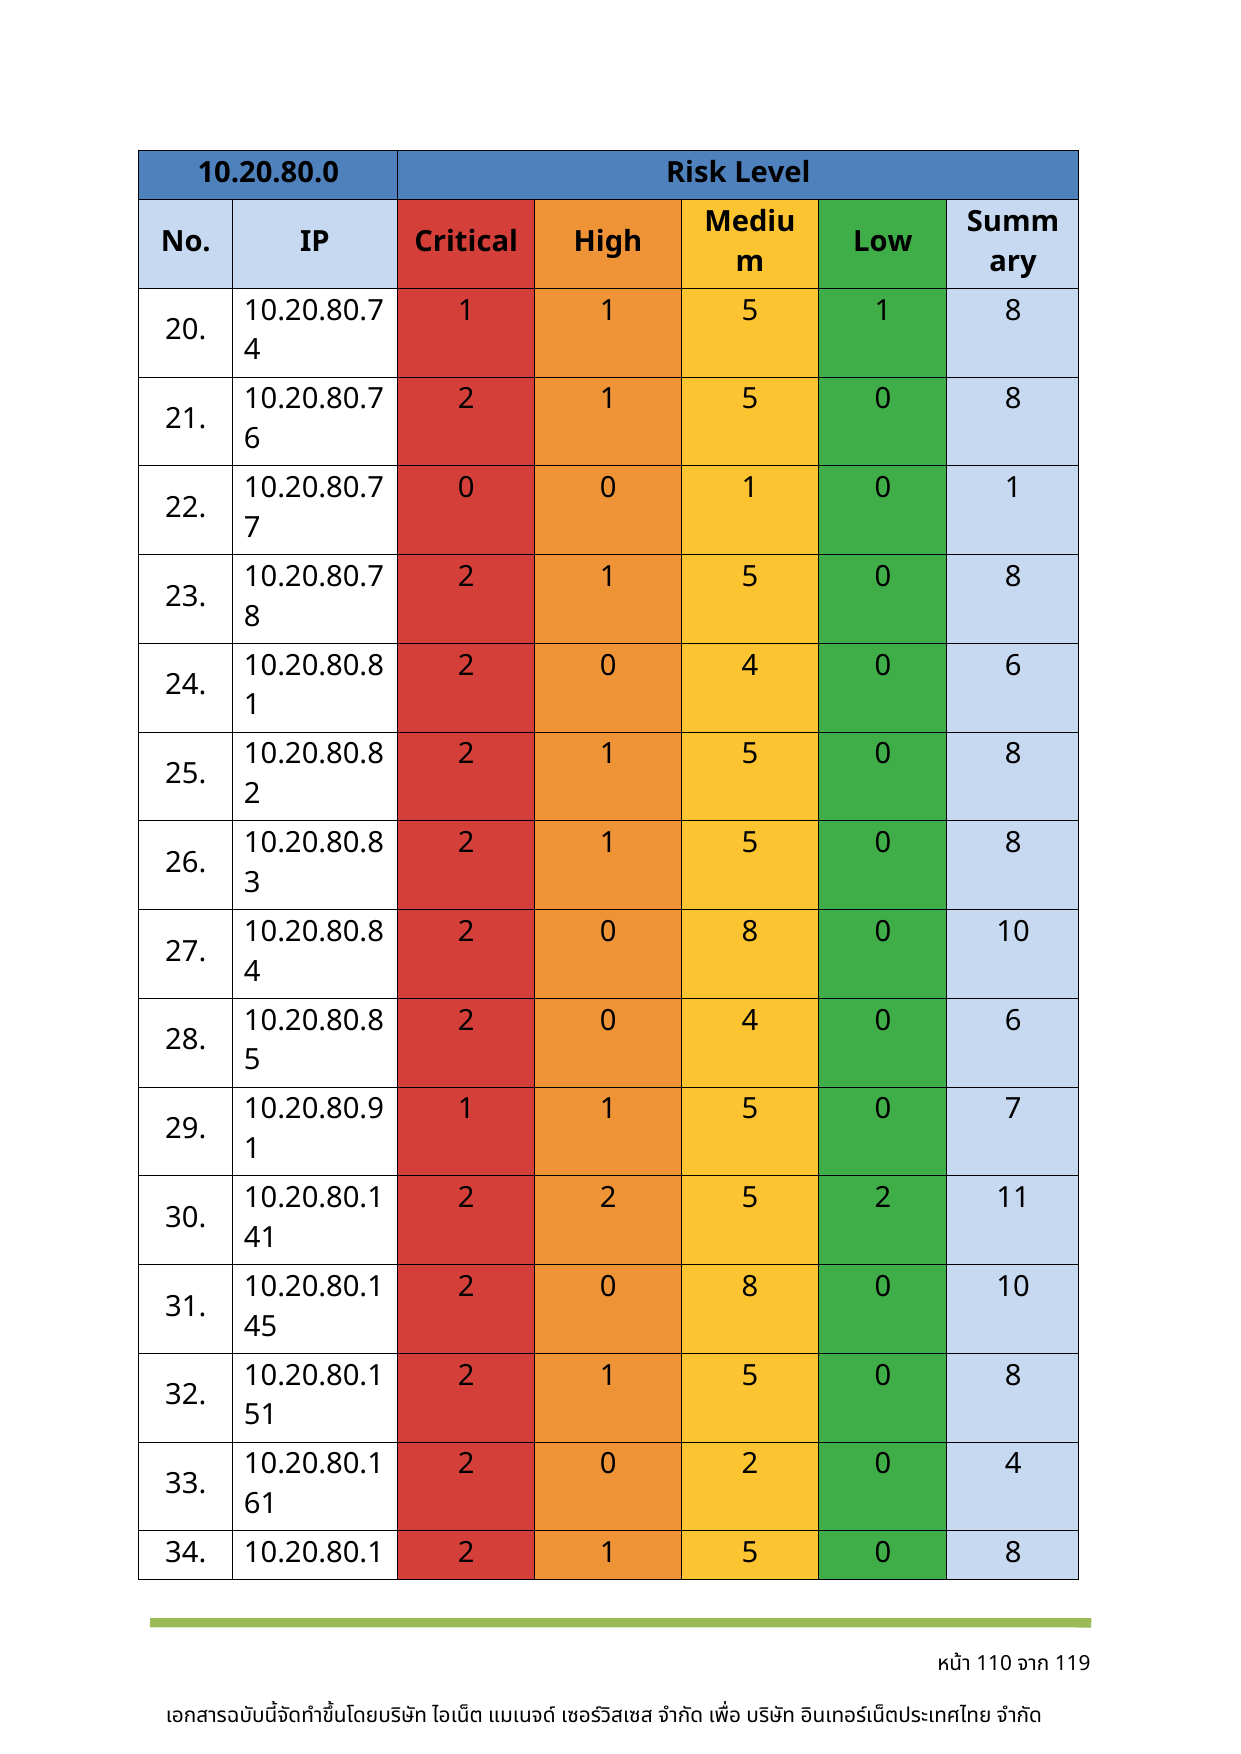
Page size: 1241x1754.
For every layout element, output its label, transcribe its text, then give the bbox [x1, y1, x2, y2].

table_cell 1 [398, 1088, 534, 1175]
table_cell 0 [535, 466, 681, 554]
table_cell 10 [947, 1265, 1078, 1353]
table_cell 5 [682, 1176, 818, 1264]
table_cell Low [819, 200, 946, 288]
table_cell 10.20.80.161 [233, 1443, 397, 1530]
table_cell 4 [682, 999, 818, 1087]
table_cell 0 [819, 1531, 946, 1579]
table_cell 10.20.80.76 [233, 378, 397, 465]
table_cell 8 [947, 1531, 1078, 1579]
table_header Risk Level [398, 151, 1078, 199]
table_cell 29. [139, 1088, 232, 1175]
table_cell 34. [139, 1531, 232, 1579]
table_cell Critical [398, 200, 534, 288]
table_cell 0 [819, 555, 946, 643]
table_cell 2 [682, 1443, 818, 1530]
table_cell 1 [535, 378, 681, 465]
table_cell 10.20.80.77 [233, 466, 397, 554]
table_cell 25. [139, 733, 232, 820]
table_cell 10.20.80.84 [233, 910, 397, 998]
table_cell 2 [398, 999, 534, 1087]
table_cell 1 [947, 466, 1078, 554]
table_cell 8 [947, 555, 1078, 643]
table_cell 10.20.80.81 [233, 644, 397, 732]
table_cell 2 [398, 1443, 534, 1530]
table_cell 5 [682, 555, 818, 643]
table_cell Summary [947, 200, 1078, 288]
table_cell 5 [682, 1531, 818, 1579]
table_cell 1 [535, 1531, 681, 1579]
table_cell 5 [682, 733, 818, 820]
table_cell 2 [398, 1176, 534, 1264]
table_cell 0 [819, 1265, 946, 1353]
table_cell 33. [139, 1443, 232, 1530]
table_cell High [535, 200, 681, 288]
table_cell 32. [139, 1354, 232, 1442]
table_cell 10.20.80.141 [233, 1176, 397, 1264]
table_cell 6 [947, 644, 1078, 732]
table_cell 31. [139, 1265, 232, 1353]
table_cell 10.20.80.74 [233, 289, 397, 377]
table_cell 0 [535, 1443, 681, 1530]
table_cell 0 [535, 910, 681, 998]
table_cell 1 [535, 555, 681, 643]
table_cell 8 [682, 1265, 818, 1353]
table_cell 0 [819, 999, 946, 1087]
table_cell 8 [682, 910, 818, 998]
table_cell 10.20.80.145 [233, 1265, 397, 1353]
table_cell 2 [398, 555, 534, 643]
table_cell 1 [535, 733, 681, 820]
table_cell 23. [139, 555, 232, 643]
table_cell 0 [819, 910, 946, 998]
table_cell 2 [398, 1531, 534, 1579]
table_cell 6 [947, 999, 1078, 1087]
table_cell 0 [819, 1443, 946, 1530]
table_cell 1 [535, 821, 681, 909]
table_cell 0 [398, 466, 534, 554]
table_cell 10.20.80.151 [233, 1354, 397, 1442]
table_cell 10 [947, 910, 1078, 998]
table_cell 5 [682, 378, 818, 465]
table_cell 21. [139, 378, 232, 465]
table_cell 1 [398, 289, 534, 377]
table_cell Medium [682, 200, 818, 288]
table_cell 0 [535, 644, 681, 732]
table_cell 11 [947, 1176, 1078, 1264]
table_cell 1 [819, 289, 946, 377]
table_cell 28. [139, 999, 232, 1087]
table_cell 2 [398, 821, 534, 909]
table_cell 20. [139, 289, 232, 377]
table_cell 5 [682, 1354, 818, 1442]
table_cell 2 [398, 378, 534, 465]
table_cell 2 [398, 1265, 534, 1353]
table_cell 0 [535, 999, 681, 1087]
table_cell 2 [398, 644, 534, 732]
table_cell 24. [139, 644, 232, 732]
table_cell 8 [947, 378, 1078, 465]
table_cell 1 [682, 466, 818, 554]
table_cell 2 [398, 733, 534, 820]
table_cell 10.20.80.78 [233, 555, 397, 643]
table_cell 1 [535, 1088, 681, 1175]
table_cell 0 [819, 378, 946, 465]
table_cell 7 [947, 1088, 1078, 1175]
table_cell 1 [535, 1354, 681, 1442]
table_cell 22. [139, 466, 232, 554]
table_cell 10.20.80.83 [233, 821, 397, 909]
table_cell 27. [139, 910, 232, 998]
table_cell No. [139, 200, 232, 288]
table_cell 10.20.80.91 [233, 1088, 397, 1175]
table_cell 8 [947, 1354, 1078, 1442]
table_cell 5 [682, 1088, 818, 1175]
table_cell 2 [819, 1176, 946, 1264]
table_cell 8 [947, 821, 1078, 909]
table_cell 0 [819, 466, 946, 554]
table_cell 1 [535, 289, 681, 377]
table_cell 0 [819, 733, 946, 820]
table_cell 0 [535, 1265, 681, 1353]
table_cell 10.20.80.82 [233, 733, 397, 820]
table_cell 2 [535, 1176, 681, 1264]
table_header 10.20.80.0 [139, 151, 397, 199]
table_cell 4 [947, 1443, 1078, 1530]
table_cell IP [233, 200, 397, 288]
table_cell 4 [682, 644, 818, 732]
table_cell 8 [947, 733, 1078, 820]
table_cell 0 [819, 1354, 946, 1442]
table_cell 8 [947, 289, 1078, 377]
table_cell 5 [682, 821, 818, 909]
table_cell 2 [398, 1354, 534, 1442]
table_cell 10.20.80.85 [233, 999, 397, 1087]
table_cell 2 [398, 910, 534, 998]
table_cell 26. [139, 821, 232, 909]
table_cell 0 [819, 821, 946, 909]
table_cell 30. [139, 1176, 232, 1264]
table_cell 0 [819, 644, 946, 732]
table_cell 10.20.80.162 [233, 1531, 397, 1579]
table_cell 5 [682, 289, 818, 377]
table_cell 0 [819, 1088, 946, 1175]
